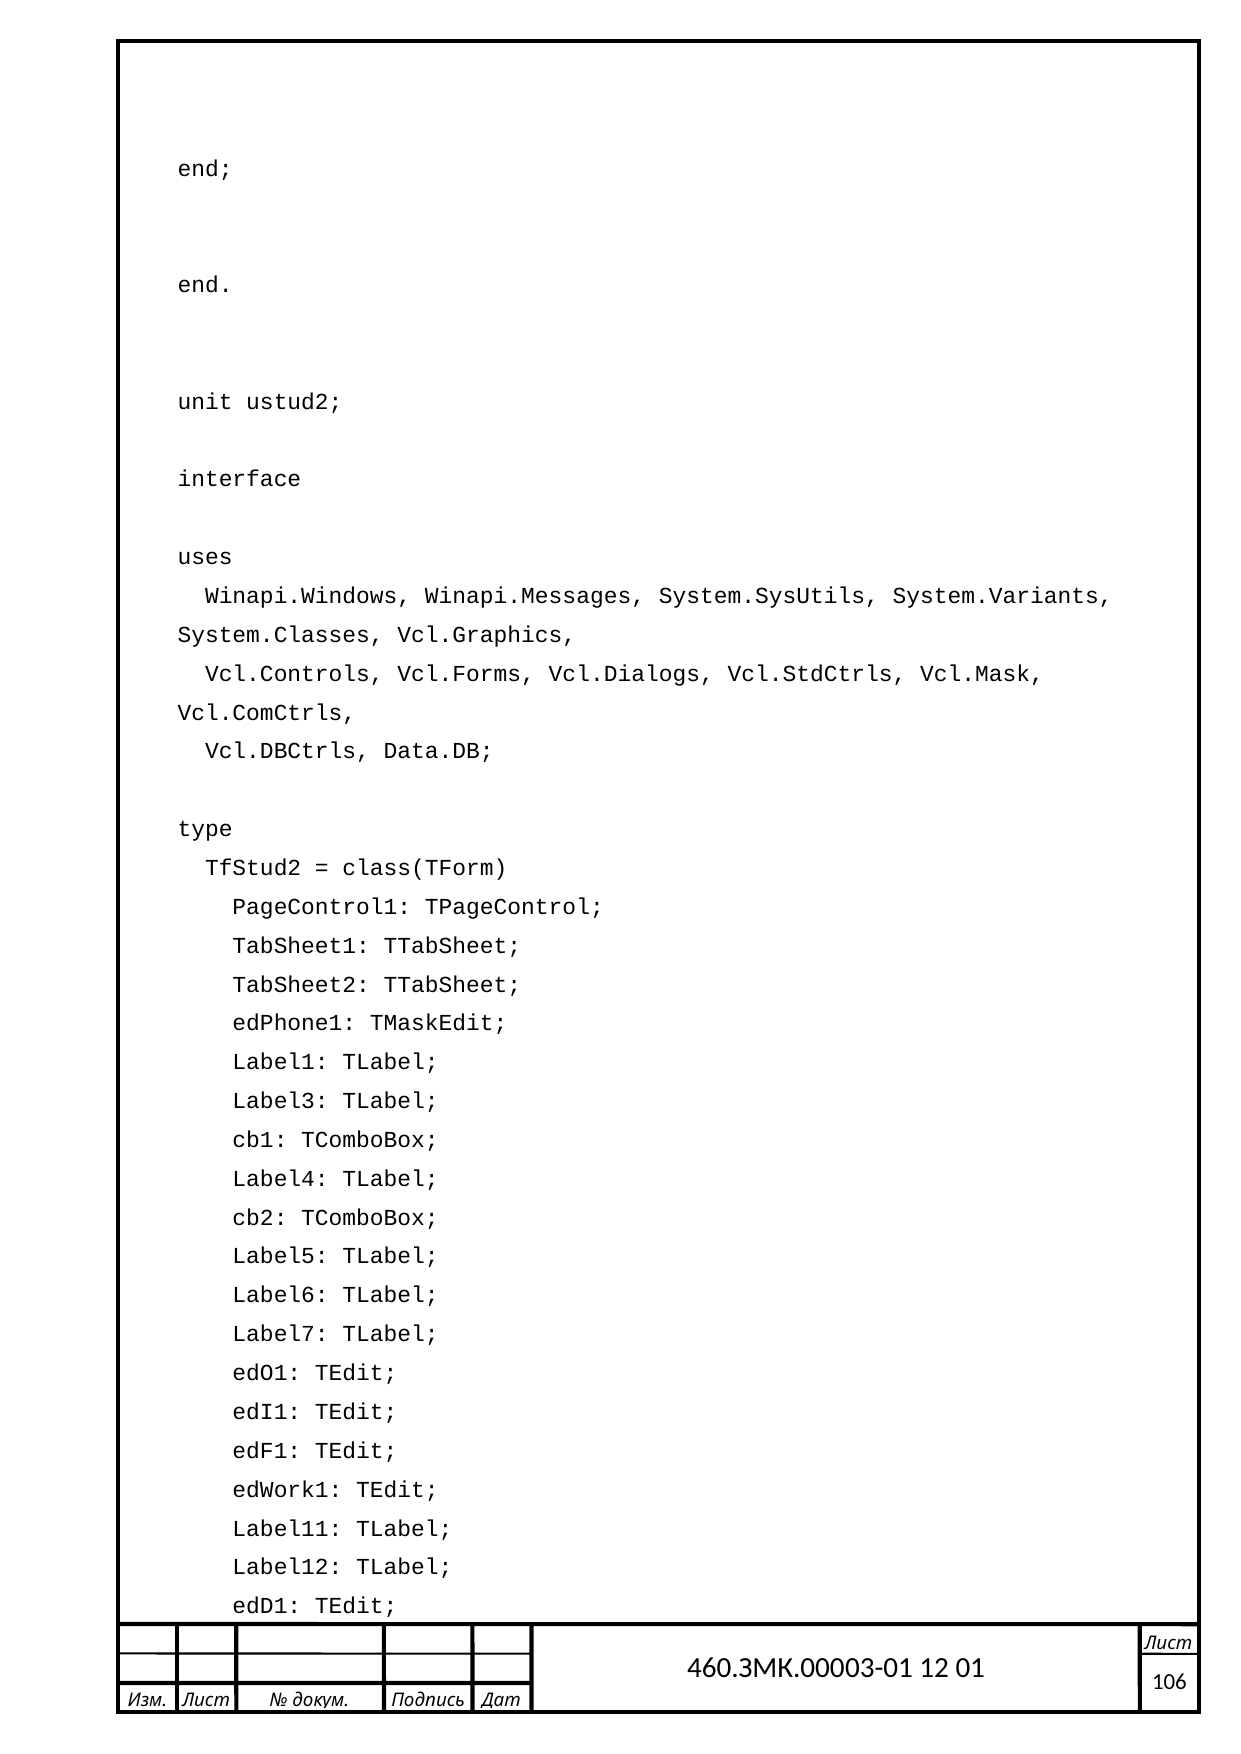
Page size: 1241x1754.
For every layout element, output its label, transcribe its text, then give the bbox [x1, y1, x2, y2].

text Label11: TLabel; [177, 1517, 1152, 1543]
text cb1: TComboBox; [177, 1128, 1152, 1154]
text edO1: TEdit; [177, 1361, 1152, 1387]
text cb2: TComboBox; [177, 1206, 1152, 1232]
text unit ustud2; [177, 390, 1152, 416]
text TfStud2 = class(TForm) [177, 856, 1152, 882]
text PageControl1: TPageControl; [177, 895, 1152, 921]
text Vcl.Controls, Vcl.Forms, Vcl.Dialogs, Vcl.StdCtrls, Vcl.Mask, Vcl.ComCtrls, [177, 662, 1152, 727]
text Label5: TLabel; [177, 1245, 1152, 1271]
text edPhone1: TMaskEdit; [177, 1012, 1152, 1038]
text Label12: TLabel; [177, 1556, 1152, 1582]
text Label7: TLabel; [177, 1323, 1152, 1348]
text Winapi.Windows, Winapi.Messages, System.SysUtils, System.Variants, System.Classes, Vcl.Graphics, [177, 584, 1152, 649]
text Label6: TLabel; [177, 1284, 1152, 1310]
text Label3: TLabel; [177, 1089, 1152, 1115]
text Label4: TLabel; [177, 1167, 1152, 1193]
text type [177, 817, 1152, 843]
text uses [177, 546, 1152, 571]
text interface [177, 468, 1152, 494]
text Label1: TLabel; [177, 1051, 1152, 1077]
text edF1: TEdit; [177, 1439, 1152, 1465]
text edI1: TEdit; [177, 1400, 1152, 1426]
text edD1: TEdit; [177, 1594, 1152, 1621]
text TabSheet1: TTabSheet; [177, 934, 1152, 960]
text end; [177, 157, 1152, 183]
text end. [177, 273, 1152, 299]
text TabSheet2: TTabSheet; [177, 973, 1152, 999]
text edWork1: TEdit; [177, 1478, 1152, 1504]
text Vcl.DBCtrls, Data.DB; [177, 740, 1152, 766]
